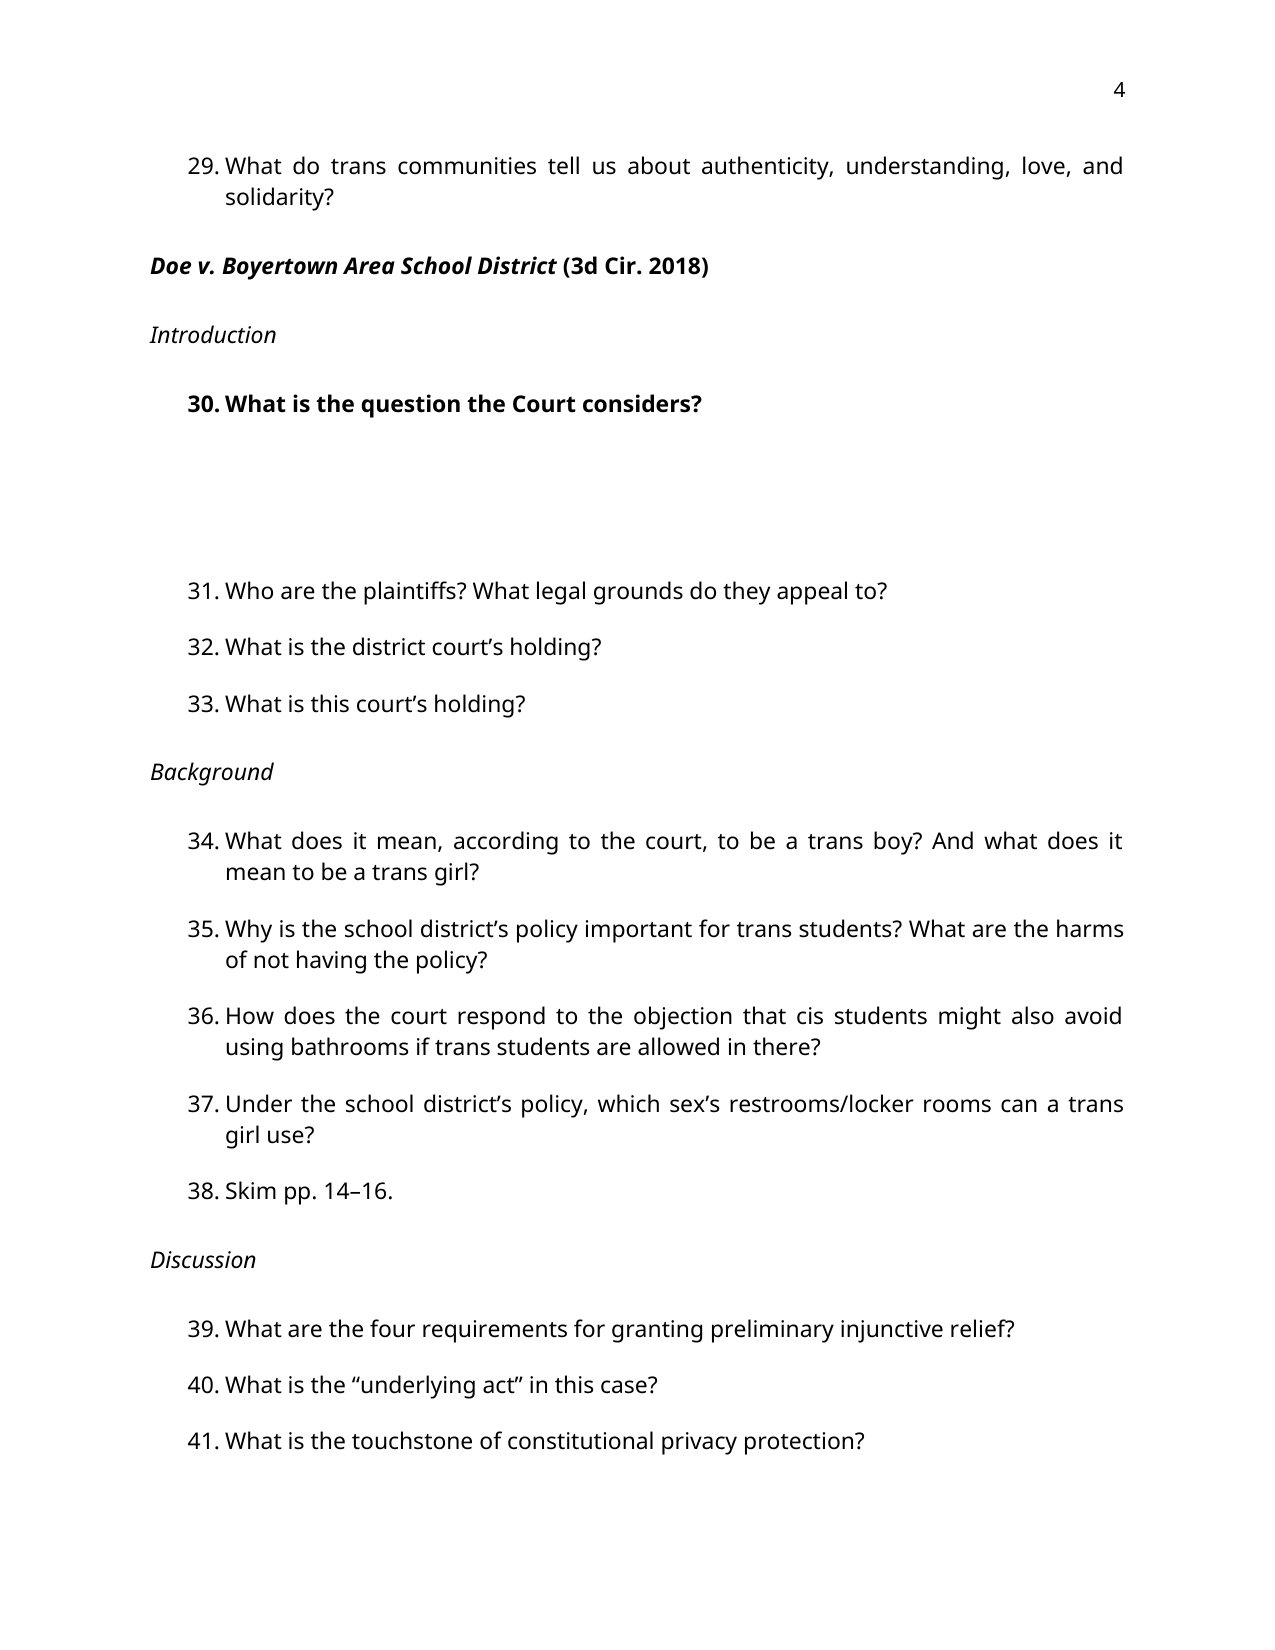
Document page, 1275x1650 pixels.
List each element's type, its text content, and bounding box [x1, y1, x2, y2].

subtitle Discussion [150, 1244, 1125, 1275]
list Skim pp. 14–16. [187, 1175, 1125, 1206]
list What is the “underlying act” in this case? [187, 1369, 1125, 1400]
subtitle Introduction [150, 319, 1125, 350]
list Who are the plaintiffs? What legal grounds do they appeal to? [187, 575, 1125, 606]
subtitle Doe v. Boyertown Area School District (3d Cir. 2018) [150, 250, 1125, 281]
list Under the school district’s policy, which sex’s restrooms/locker rooms can a trans girl use? [187, 1087, 1125, 1150]
list What do trans communities tell us about authenticity, understanding, love, and solidarity? [187, 150, 1125, 212]
list What are the four requirements for granting preliminary injunctive relief? [187, 1312, 1125, 1344]
list What does it mean, according to the court, to be a trans boy? And what does it mean to be a trans girl? [187, 825, 1125, 887]
list What is this court’s holding? [187, 687, 1125, 719]
list What is the question the Court considers? [187, 387, 1125, 419]
list What is the touchstone of constitutional privacy protection? [187, 1425, 1125, 1456]
subtitle Background [150, 756, 1125, 787]
list What is the district court’s holding? [187, 631, 1125, 662]
list Why is the school district’s policy important for trans students? What are the harms of not having the policy? [187, 912, 1125, 975]
list How does the court respond to the objection that cis students might also avoid using bathrooms if trans students are allowed in there? [187, 1000, 1125, 1062]
